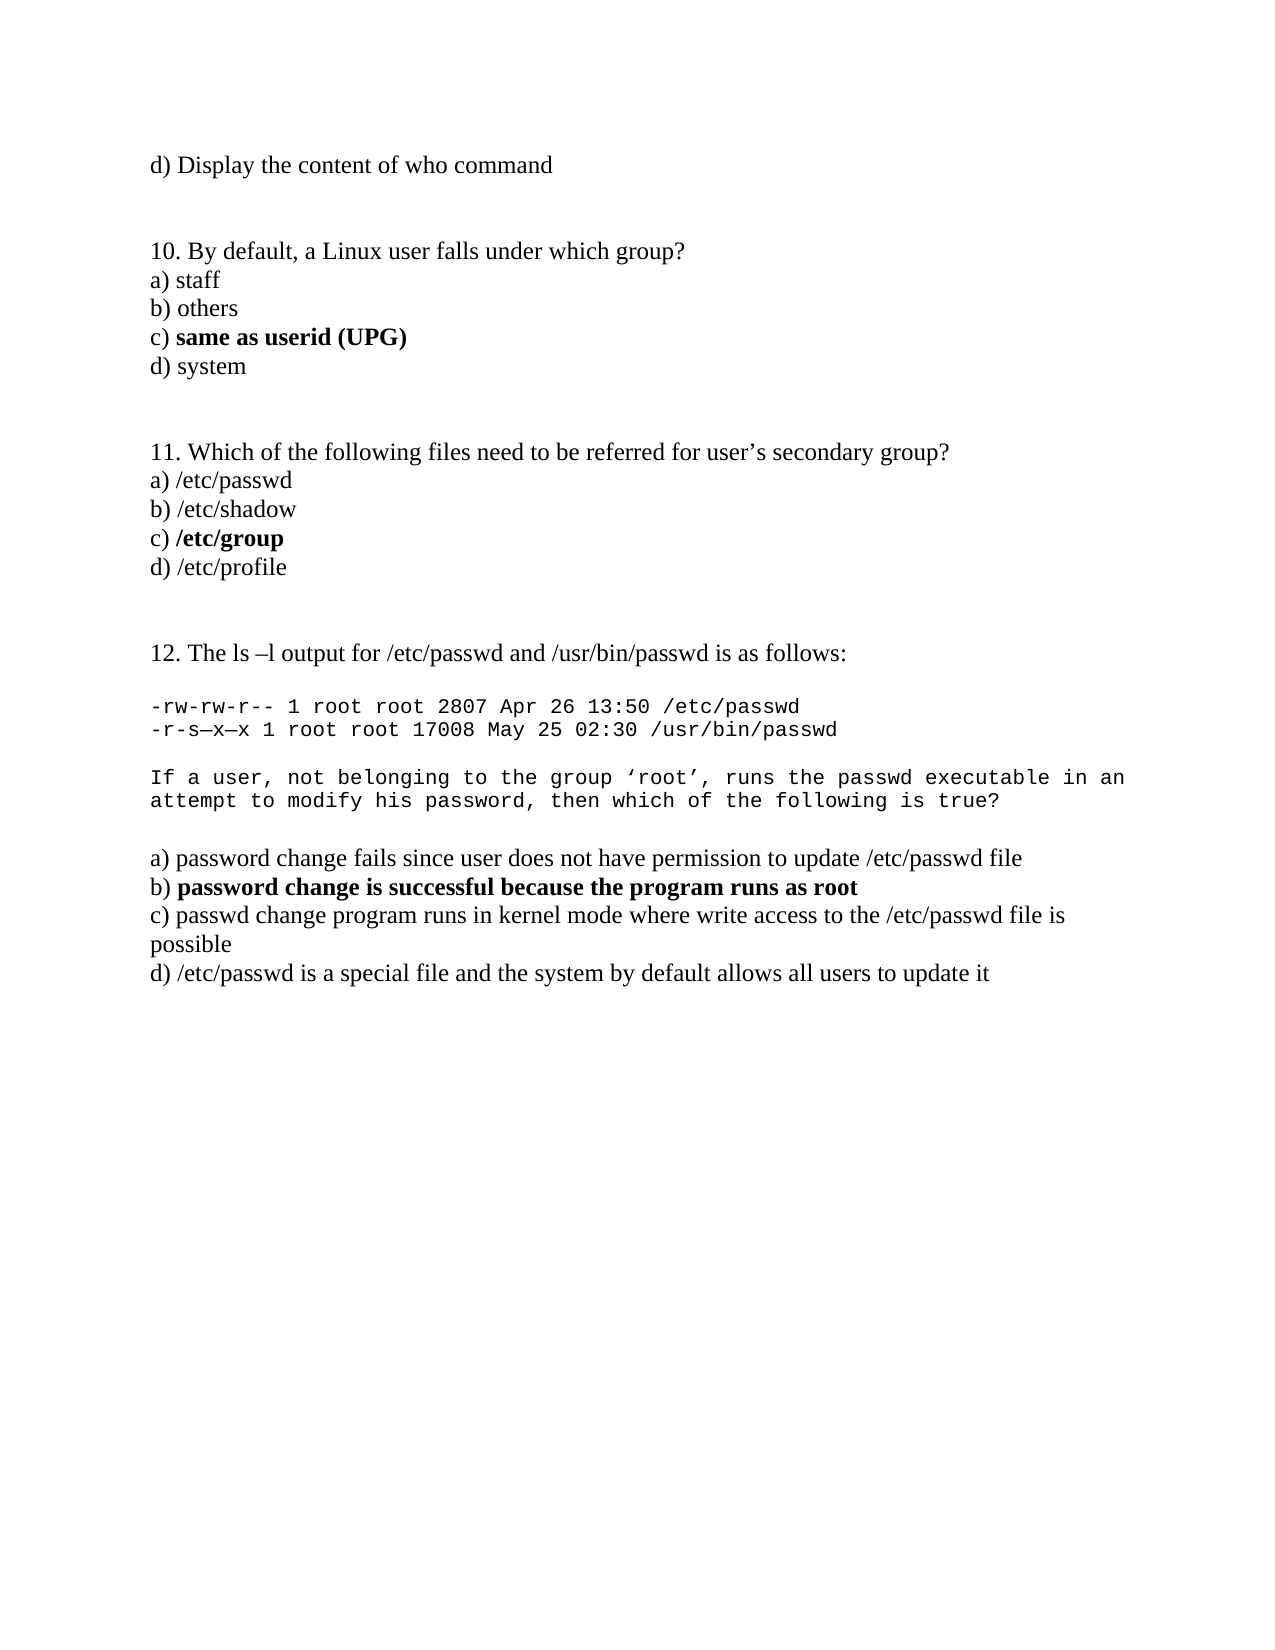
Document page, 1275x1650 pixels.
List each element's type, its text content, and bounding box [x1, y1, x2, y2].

text 11. Which of the following files need to be referred for user’s secondary group? a) /etc/passwd b) /etc/shadow c) /etc/group d) /etc/profile [150, 437, 1125, 609]
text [150, 150, 1125, 207]
text If a user, not belonging to the group ‘root’, runs the passwd executable in an attempt to modify his password, then which of the following is true? [150, 767, 1125, 814]
text -r-s—x—x 1 root root 17008 May 25 02:30 /usr/bin/passwd [150, 719, 1125, 743]
text 12. The ls –l output for /etc/passwd and /usr/bin/passwd is as follows: [150, 638, 1125, 667]
text -rw-rw-r-- 1 root root 2807 Apr 26 13:50 /etc/passwd [150, 696, 1125, 719]
text 10. By default, a Linux user falls under which group? a) staff b) others c) same as userid (UPG) d) system [150, 236, 1125, 408]
text a) password change fails since user does not have permission to update /etc/passwd file b) password change is successful because the program runs as root c) passwd change program runs in kernel mode where write access to the /etc/passwd file is possible d) /etc/passwd is a special file and the system by default allows all users to update it [150, 843, 1125, 1015]
